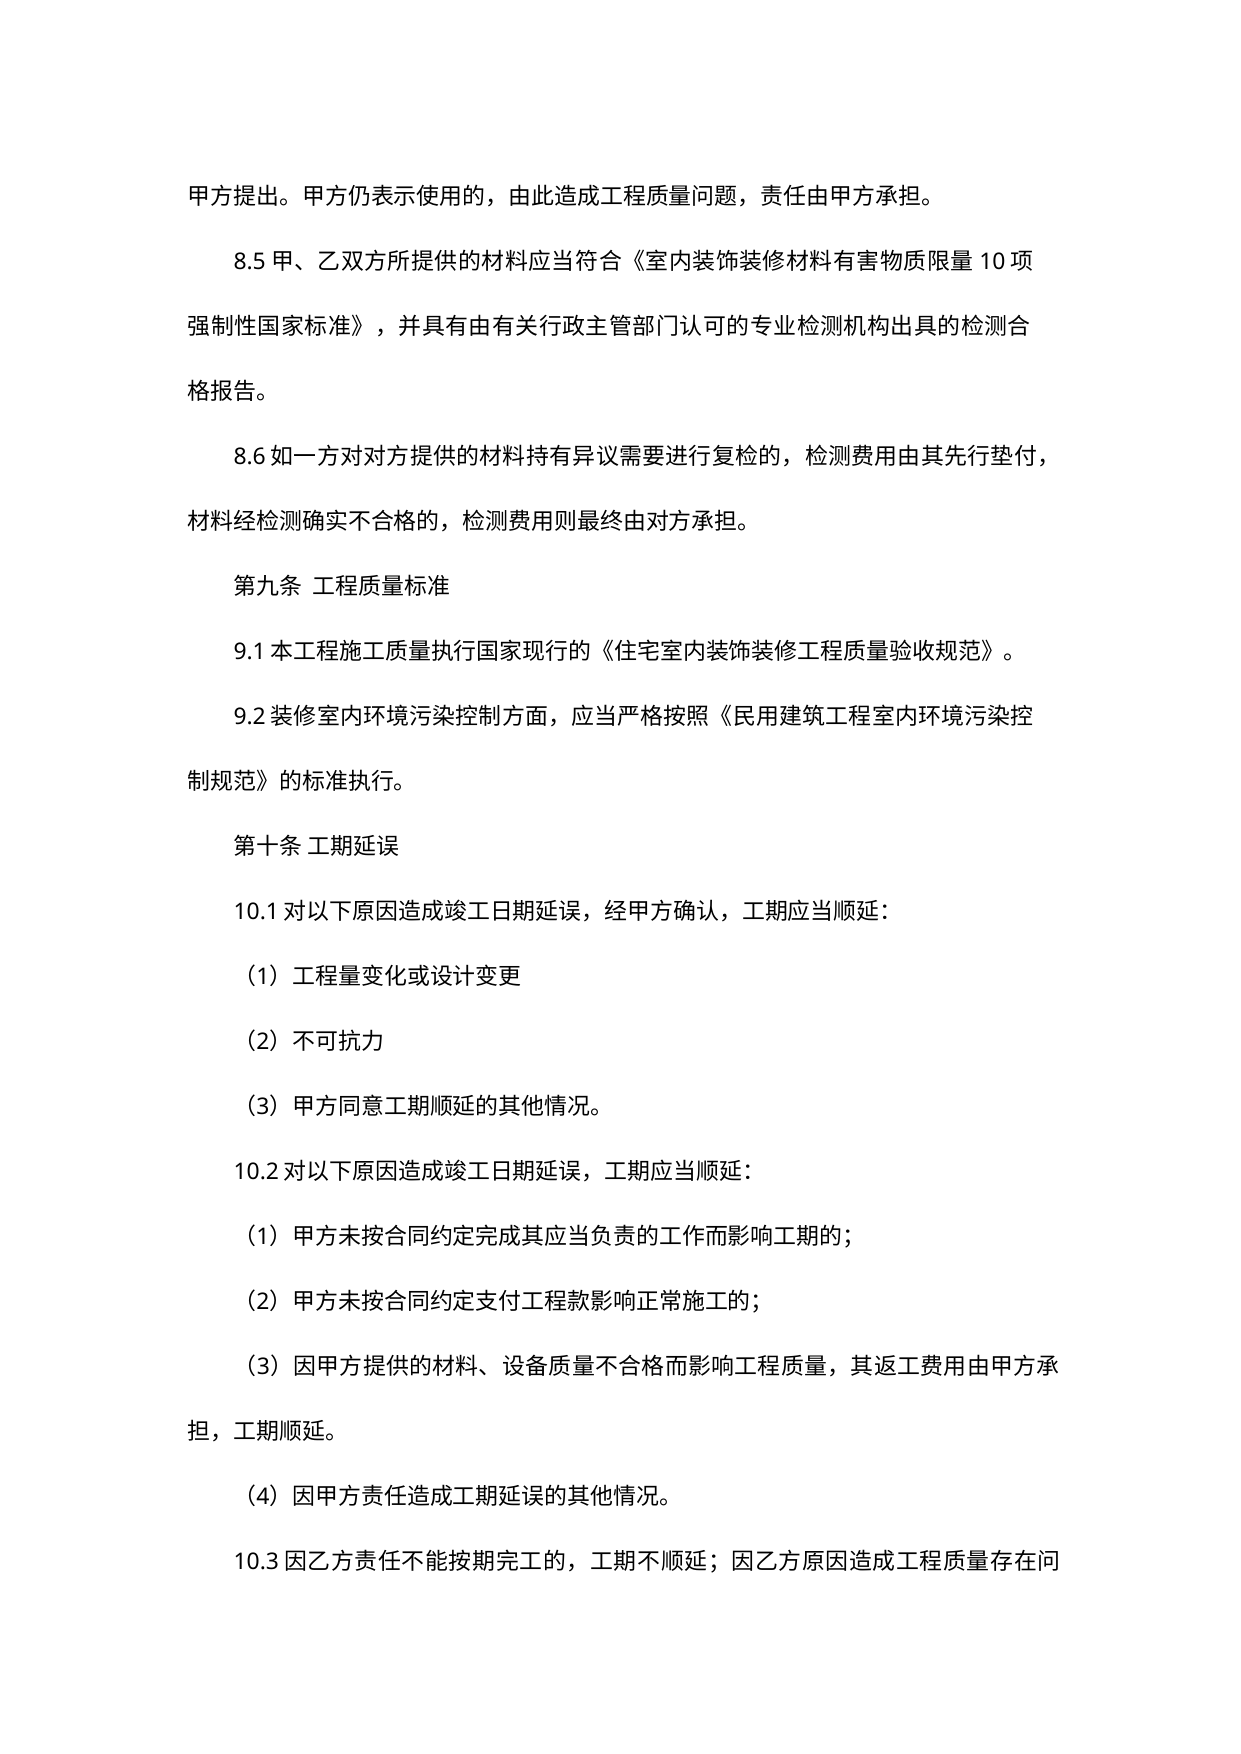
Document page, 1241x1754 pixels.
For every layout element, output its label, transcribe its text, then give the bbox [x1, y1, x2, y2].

text （1）甲方未按合同约定完成其应当负责的工作而影响工期的； [187, 1202, 924, 1267]
text （4）因甲方责任造成工期延误的其他情况。 [187, 1462, 924, 1527]
text 10.1对以下原因造成竣工日期延误，经甲方确认，工期应当顺延： [187, 877, 924, 942]
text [187, 162, 1033, 227]
text （3）甲方同意工期顺延的其他情况。 [187, 1072, 924, 1137]
text （2）不可抗力 [187, 1007, 924, 1072]
text 9.2装修室内环境污染控制方面，应当严格按照《民用建筑工程室内环境污染控制规范》的标准执行。 [187, 682, 1033, 812]
text （1）工程量变化或设计变更 [187, 942, 924, 1007]
text （2）甲方未按合同约定支付工程款影响正常施工的； [187, 1267, 924, 1332]
text 第十条 工期延误 [187, 812, 924, 877]
text 8.6如一方对对方提供的材料持有异议需要进行复检的，检测费用由其先行垫付，材料经检测确实不合格的，检测费用则最终由对方承担。 [187, 422, 1062, 552]
text 第九条 工程质量标准 [187, 552, 924, 617]
text 8.5甲、乙双方所提供的材料应当符合《室内装饰装修材料有害物质限量10项强制性国家标准》，并具有由有关行政主管部门认可的专业检测机构出具的检测合格报告。 [187, 227, 1033, 422]
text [187, 1527, 1062, 1592]
text （3）因甲方提供的材料、设备质量不合格而影响工程质量，其返工费用由甲方承担，工期顺延。 [187, 1332, 1062, 1462]
text 10.2对以下原因造成竣工日期延误，工期应当顺延： [187, 1137, 924, 1202]
text 9.1本工程施工质量执行国家现行的《住宅室内装饰装修工程质量验收规范》。 [187, 617, 1033, 682]
